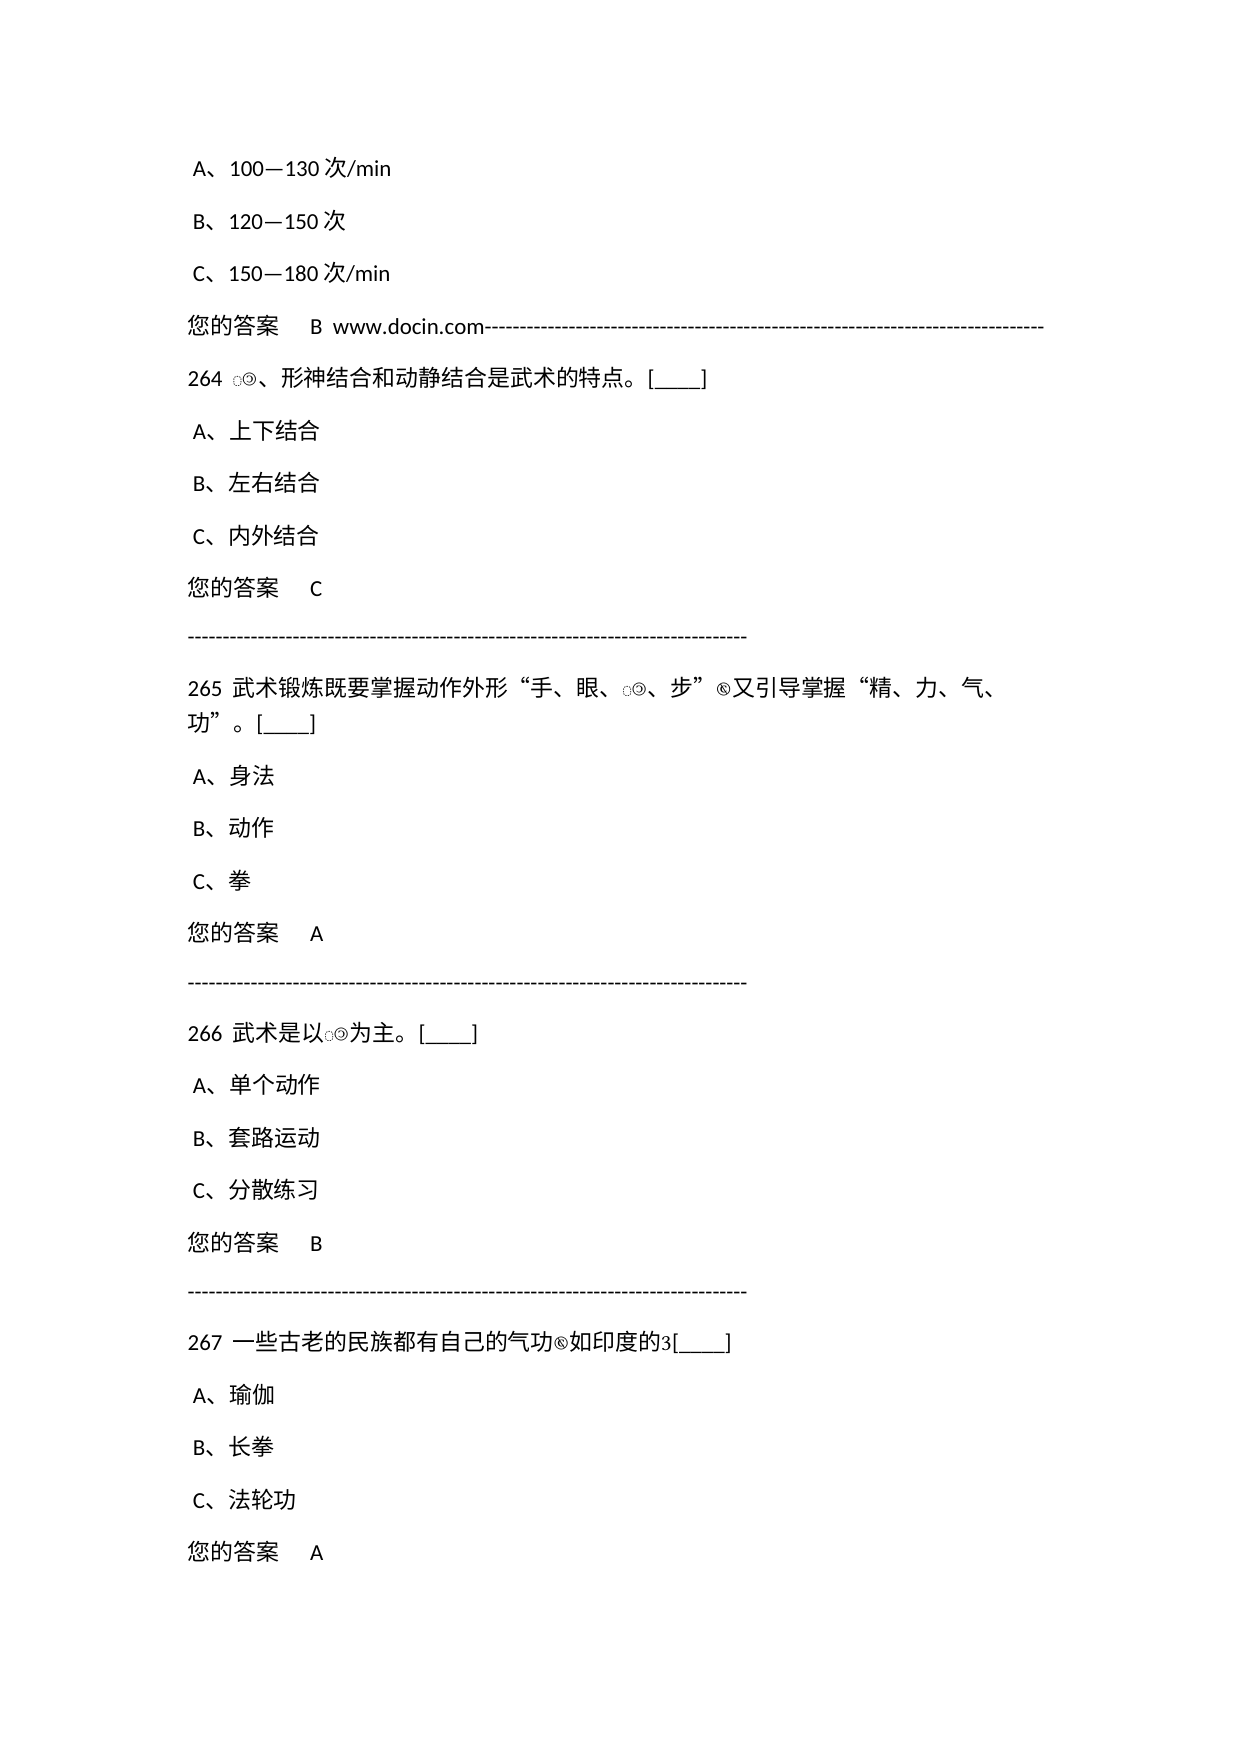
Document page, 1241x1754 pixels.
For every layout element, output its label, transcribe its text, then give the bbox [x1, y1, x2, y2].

text 265 武术锻炼既要掌握动作外形“手、眼、、步”又引导掌握“精、力、气、功”。[____] [187, 669, 1053, 738]
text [187, 1277, 1053, 1305]
text C、150—180次/min [187, 255, 1053, 288]
text -------------------------------------------------------------------------------- [187, 622, 1053, 651]
text 266 武术是以为主。[____] [187, 1014, 1053, 1048]
text C、法轮功 [187, 1481, 1053, 1515]
text B、120—150次 [187, 202, 1053, 236]
text B、套路运动 [187, 1119, 1053, 1153]
text A、瑜伽 [187, 1376, 1053, 1410]
text 您的答案 B [187, 1224, 1053, 1258]
text A、上下结合 [187, 412, 1053, 446]
text B、左右结合 [187, 465, 1053, 498]
text B、长拳 [187, 1429, 1053, 1462]
text A、100—130次/min [187, 150, 1053, 183]
text 您的答案 A [187, 1534, 1053, 1567]
text 您的答案 C [187, 570, 1053, 603]
text C、分散练习 [187, 1172, 1053, 1205]
text C、内外结合 [187, 517, 1053, 551]
text C、拳 [187, 863, 1053, 896]
text 267 一些古老的民族都有自己的气功如印度的[____] [187, 1324, 1053, 1357]
text A、身法 [187, 758, 1053, 791]
text 您的答案 A [187, 915, 1053, 948]
text 您的答案 B www.docin.com-------------------------------------------------------------------------------- [187, 307, 1053, 341]
text B、动作 [187, 810, 1053, 843]
text -------------------------------------------------------------------------------- [187, 968, 1053, 996]
text A、单个动作 [187, 1067, 1053, 1100]
text 264 、形神结合和动静结合是武术的特点。[____] [187, 360, 1053, 393]
